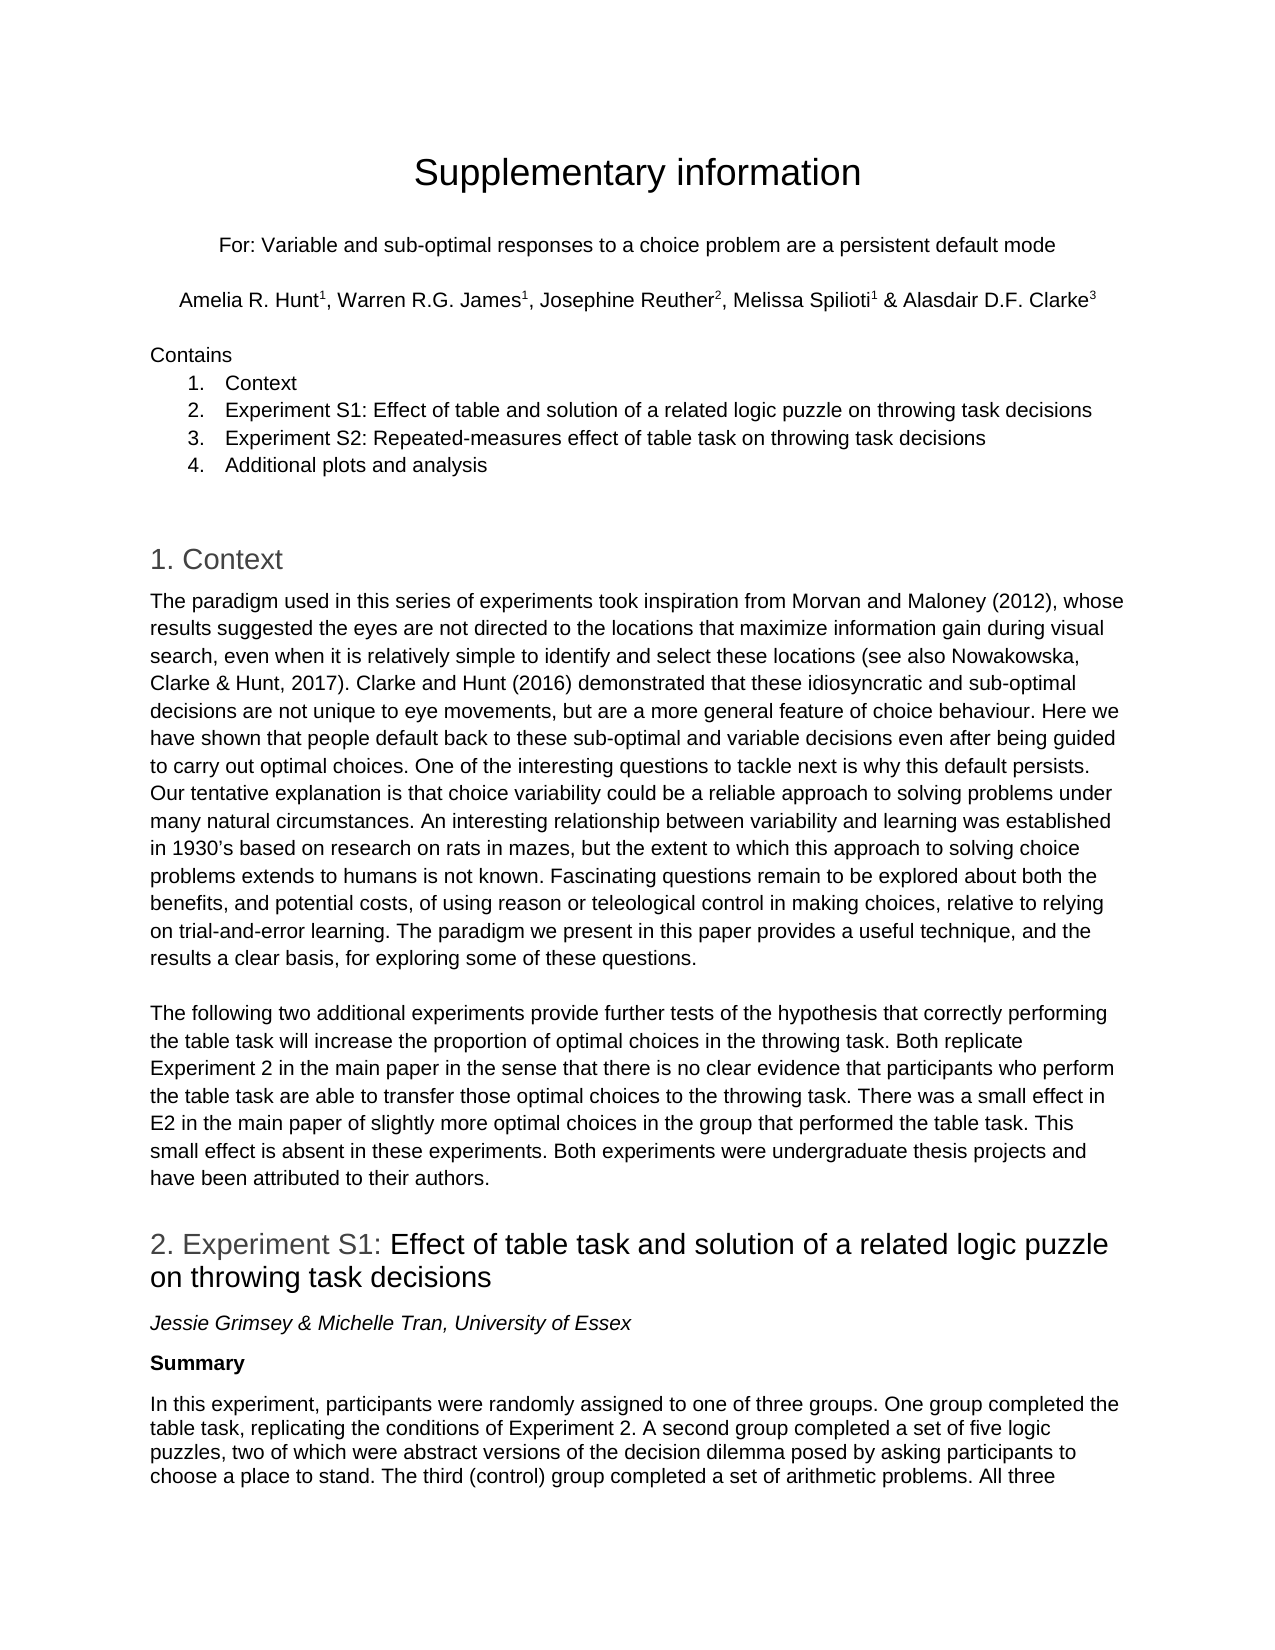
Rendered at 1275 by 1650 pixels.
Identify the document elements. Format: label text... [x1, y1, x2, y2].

text Contains [150, 343, 1125, 367]
text The paradigm used in this series of experiments took inspiration from Morvan and Maloney (2012), whose results suggested the eyes are not directed to the locations that maximize information gain during visual search, even when it is relatively simple to identify and select these locations (see also Nowakowska, Clarke & Hunt, 2017). Clarke and Hunt (2016) demonstrated that these idiosyncratic and sub-optimal decisions are not unique to eye movements, but are a more general feature of choice behaviour. Here we have shown that people default back to these sub-optimal and variable decisions even after being guided to carry out optimal choices. One of the interesting questions to tackle next is why this default persists. Our tentative explanation is that choice variability could be a reliable approach to solving problems under many natural circumstances. An interesting relationship between variability and learning was established in 1930’s based on research on rats in mazes, but the extent to which this approach to solving choice problems extends to humans is not known. Fascinating questions remain to be explored about both the benefits, and potential costs, of using reason or teleological control in making choices, relative to relying on trial-and-error learning. The paradigm we present in this paper provides a useful technique, and the results a clear basis, for exploring some of these questions. [150, 588, 1125, 970]
text The following two additional experiments provide further tests of the hypothesis that correctly performing the table task will increase the proportion of optimal choices in the throwing task. Both replicate Experiment 2 in the main paper in the sense that there is no clear evidence that participants who perform the table task are able to transfer those optimal choices to the throwing task. There was a small effect in E2 in the main paper of slightly more optimal choices in the group that performed the table task. This small effect is absent in these experiments. Both experiments were undergraduate thesis projects and have been attributed to their authors. [150, 1001, 1125, 1190]
list Context [187, 371, 1125, 395]
list Experiment S1: Effect of table and solution of a related logic puzzle on throwing task decisions [187, 398, 1125, 422]
text Amelia R. Hunt1, Warren R.G. James1, Josephine Reuther2, Melissa Spilioti1 & Alasdair D.F. Clarke3 [150, 288, 1125, 312]
title Supplementary information [150, 150, 1125, 193]
text Jessie Grimsey & Michelle Tran, University of Essex [150, 1311, 1125, 1334]
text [150, 1392, 1125, 1488]
list Experiment S2: Repeated-measures effect of table task on throwing task decisions [187, 426, 1125, 450]
text For: Variable and sub-optimal responses to a choice problem are a persistent default mode [150, 233, 1125, 257]
text Summary [150, 1351, 1125, 1375]
subtitle 2. Experiment S1: Effect of table task and solution of a related logic puzzle on throwing task decisions [150, 1227, 1125, 1294]
subtitle 1. Context [150, 542, 1125, 575]
list Additional plots and analysis [187, 453, 1125, 477]
